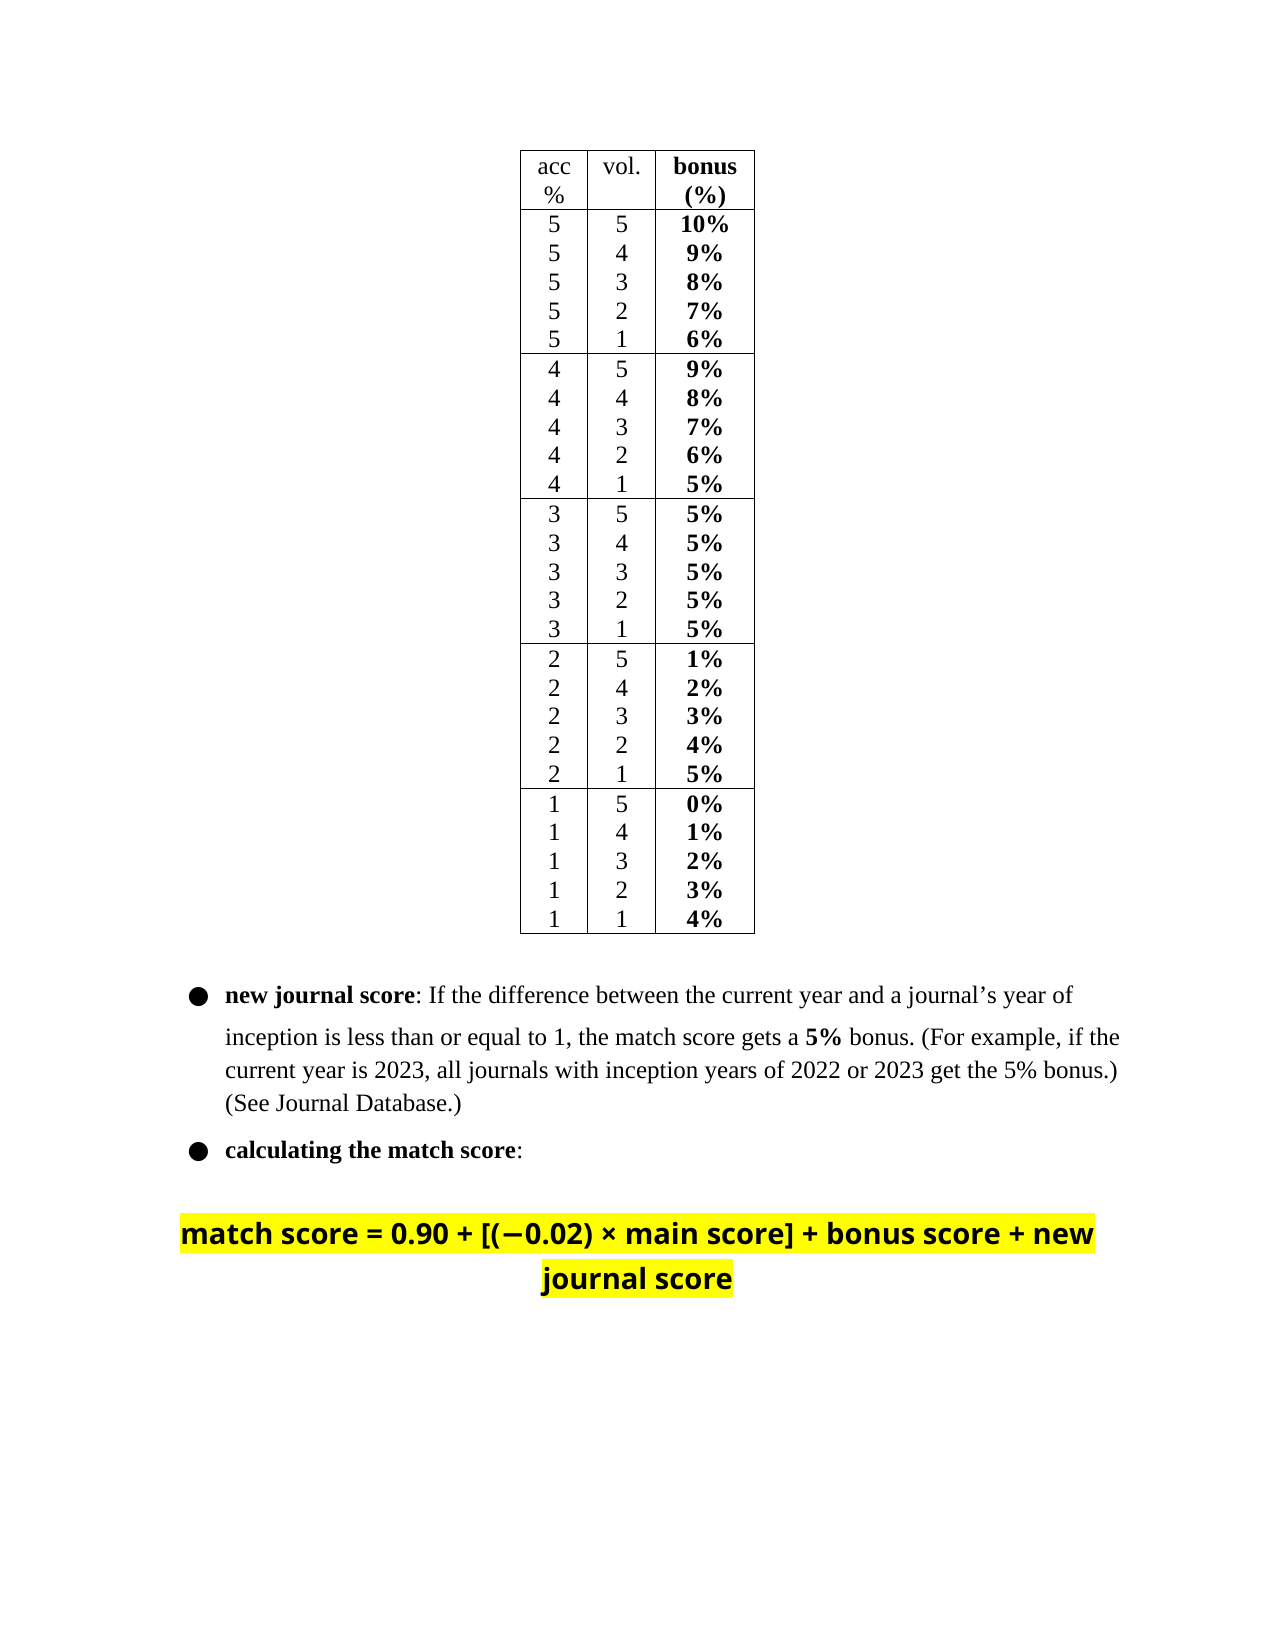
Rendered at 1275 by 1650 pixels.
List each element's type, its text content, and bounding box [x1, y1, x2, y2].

table_cell 5 4 3 2 1 [588, 210, 655, 353]
list calculating the match score: [187, 1121, 1125, 1172]
table_cell 5 5 5 5 5 [521, 210, 587, 353]
table_cell bonus (%) [656, 151, 754, 208]
table_cell 1% 2% 3% 4% 5% [656, 644, 754, 788]
table_cell 10% 9% 8% 7% 6% [656, 210, 754, 353]
table_cell 5 4 3 2 1 [588, 789, 655, 932]
table_cell 5 4 3 2 1 [588, 354, 655, 498]
table_cell vol. [588, 151, 655, 208]
list new journal score: If the difference between the current year and a journal’s year of inception is less than or equal to 1, the match score gets a 5% bonus. (For example, if the current year is 2023, all journals with inception years of 2022 or 2023 get the 5% bonus.) (See Journal Database.) [187, 967, 1125, 1117]
table_cell 3 3 3 3 3 [521, 499, 587, 643]
table_cell 0% 1% 2% 3% 4% [656, 789, 754, 932]
table_cell 5% 5% 5% 5% 5% [656, 499, 754, 643]
table_cell 2 2 2 2 2 [521, 644, 587, 788]
table_cell 9% 8% 7% 6% 5% [656, 354, 754, 498]
table_cell 4 4 4 4 4 [521, 354, 587, 498]
table_cell acc % [521, 151, 587, 208]
table_cell 5 4 3 2 1 [588, 644, 655, 788]
table_cell 1 1 1 1 1 [521, 789, 587, 932]
table_cell 5 4 3 2 1 [588, 499, 655, 643]
